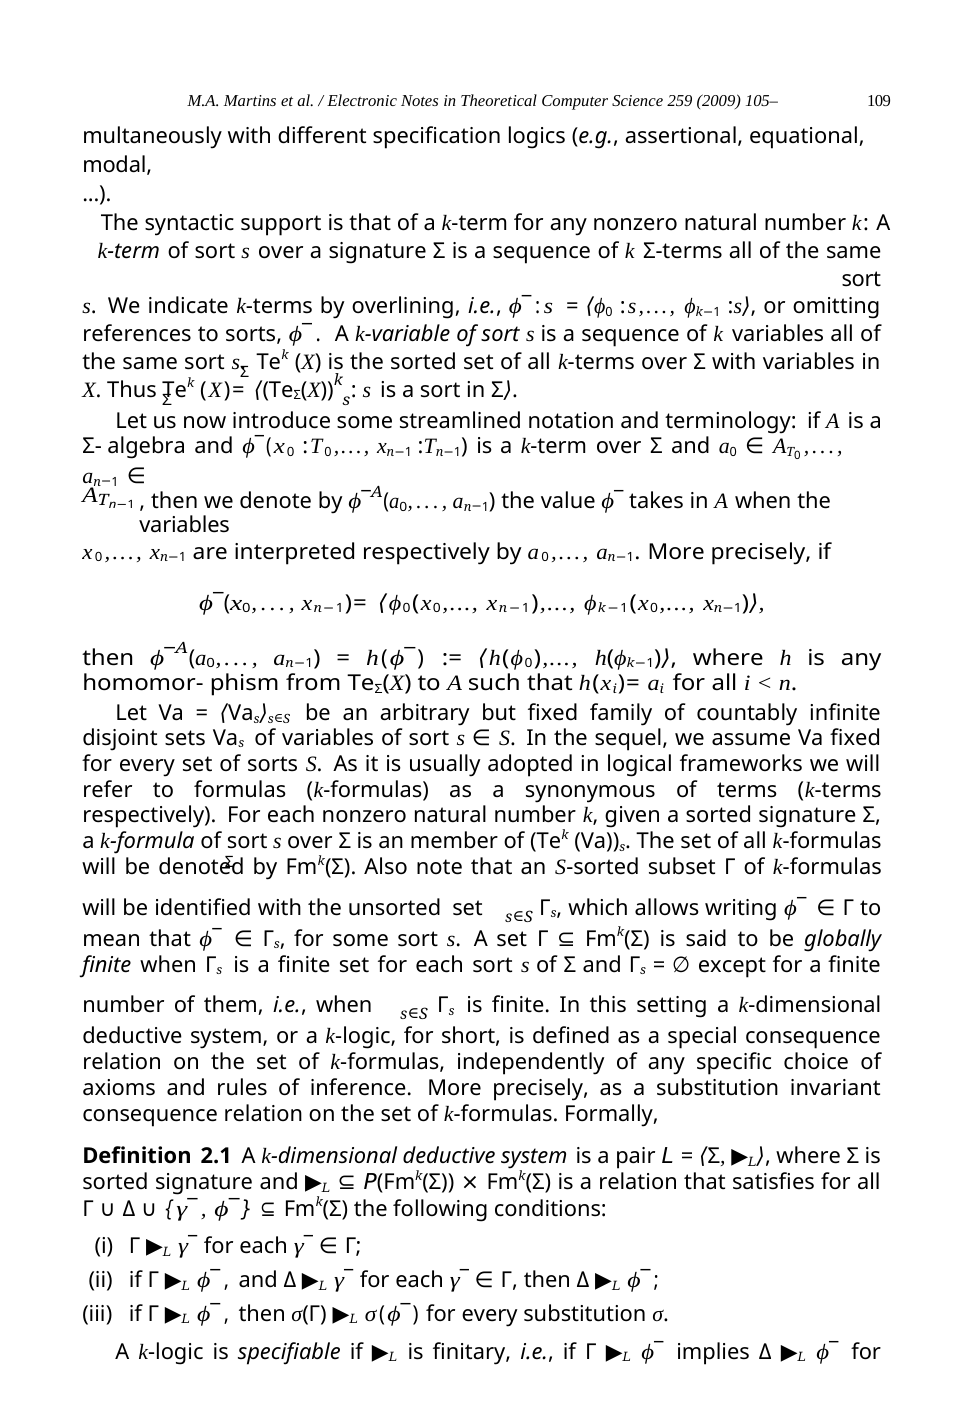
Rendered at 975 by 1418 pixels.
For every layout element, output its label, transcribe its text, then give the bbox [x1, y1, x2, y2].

text Let us now introduce some streamlined notation and terminology: if A is a Σ- algebra and ϕ¯(x0 :T0,..., xn−1 :Tn−1) is a k-term over Σ and a0 ∈ AT0 ,..., an−1 ∈ [82, 407, 882, 490]
text Let Va = ⟨Vas⟩s∈S be an arbitrary but fixed family of countably infinite disjoint sets Vas of variables of sort s ∈ S. In the sequel, we assume Va fixed for every set of sorts S. As it is usually adopted in logical frameworks we will refer to formulas (k-formulas) as a synonymous of terms (k-terms respectively). For each nonzero natural number k, given a sorted signature Σ, a k-formula of sort s over Σ is an member of (Tek (Va))s. The set of all k-formulas will be denoted by Fmk(Σ). Also note that an S-sorted subset Γ of k-formulas will be identified with the unsorted set s∈S Γs, which allows writing ϕ¯ ∈ Γ to mean that ϕ¯ ∈ Γs, for some sort s. A set Γ ⊆ Fmk(Σ) is said to be globally ﬁnite when Γs is a finite set for each sort s of Σ and Γs = ∅ except for a finite number of them, i.e., when s∈S Γs is finite. In this setting a k-dimensional deductive system, or a k-logic, for short, is defined as a special consequence relation on the set of k-formulas, independently of any specific choice of axioms and rules of inference. More precisely, as a substitution invariant consequence relation on the set of k-formulas. Formally, [82, 700, 882, 1128]
list Γ ▶L γ¯ for each γ¯ ∈ Γ; [94, 1231, 921, 1260]
text Definition 2.1 A k-dimensional deductive system is a pair L = ⟨Σ, ▶L⟩, where Σ is sorted signature and ▶L ⊆ P(Fmk(Σ)) × Fmk(Σ) is a relation that satisfies for all Γ ∪ Δ ∪ {γ¯, ϕ¯}⊆ Fmk(Σ) the following conditions: [82, 1142, 881, 1223]
text then ϕ¯A(a0,..., an−1) = h(ϕ¯) := ⟨h(ϕ0),..., h(ϕk−1)⟩, where h is any homomor- phism from TeΣ(X) to A such that h(xi)= ai for all i < n. [82, 641, 881, 697]
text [82, 1338, 881, 1364]
text ...). [82, 179, 921, 207]
text The syntactic support is that of a k-term for any nonzero natural number k: A [71, 207, 891, 236]
text k-term of sort s over a signature Σ is a sequence of k Σ-terms all of the same sort [71, 236, 881, 292]
text s. We indicate k-terms by overlining, i.e., ϕ¯:s = ⟨ϕ0 :s,..., ϕk−1 :s⟩, or omitting references to sorts, ϕ¯. A k-variable of sort s is a sequence of k variables all of the same sort s. Tek (X) is the sorted set of all k-terms over Σ with variables in X. Thus Tek (X)= ⟨(TeΣ(X))k : s is a sort in Σ⟩. [82, 292, 881, 403]
text ATn−1 [82, 490, 137, 513]
list if Γ ▶L ϕ¯, then σ(Γ) ▶L σ(ϕ¯) for every substitution σ. [82, 1298, 921, 1328]
list if Γ ▶L ϕ¯, and Δ ▶L γ¯ for each γ¯ ∈ Γ, then Δ ▶L ϕ¯; [88, 1264, 921, 1294]
text ϕ¯(x0,..., xn−1)= ⟨ϕ0(x0,..., xn−1),..., ϕk−1(x0,..., xn−1)⟩, [169, 586, 794, 616]
text x0,..., xn−1 are interpreted respectively by a0,..., an−1. More precisely, if [82, 537, 921, 565]
text , then we denote by ϕ¯A(a0,..., an−1) the value ϕ¯ takes in A when the variables [139, 490, 921, 537]
text multaneously with different specification logics (e.g., assertional, equational, modal, [82, 120, 921, 179]
